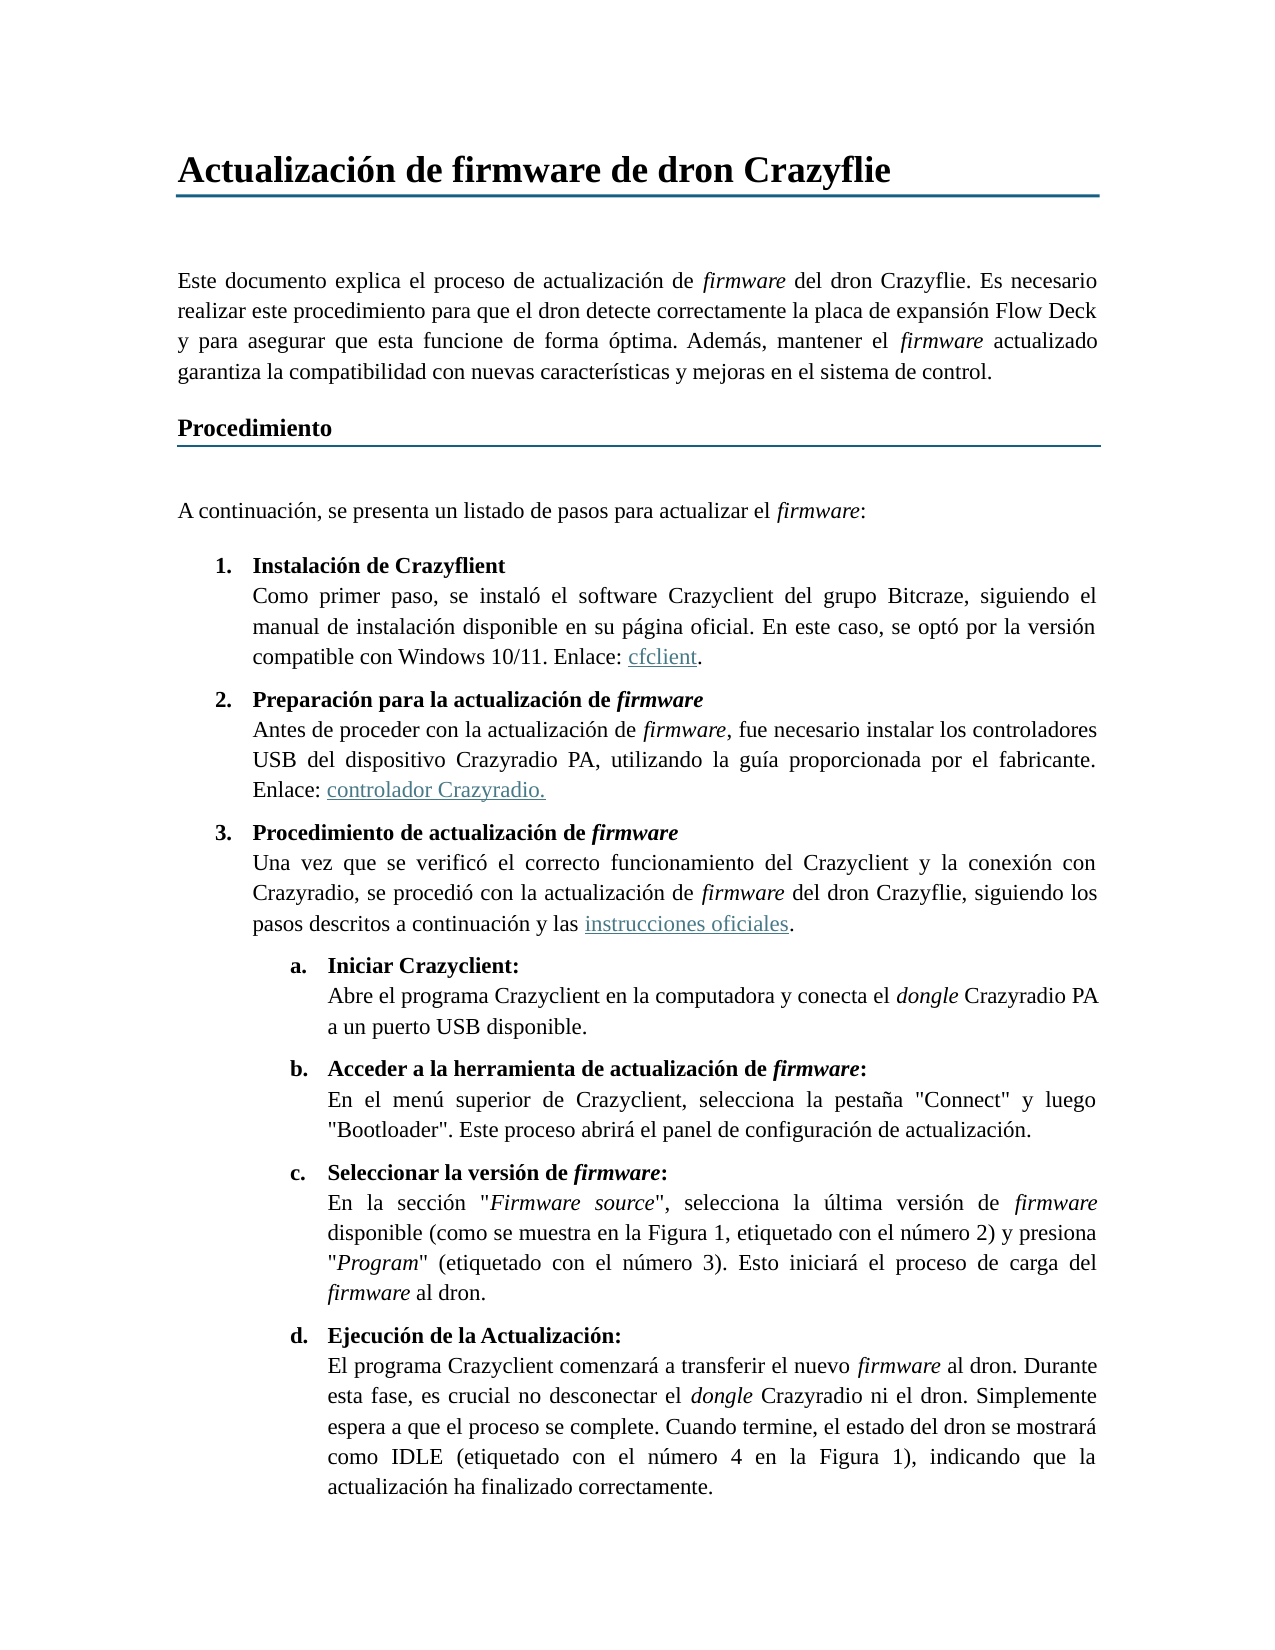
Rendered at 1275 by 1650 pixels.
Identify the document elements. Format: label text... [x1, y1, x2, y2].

list El programa Crazyclient comenzará a transferir el nuevo firmware al dron. Durante esta fase, es crucial no desconectar el dongle Crazyradio ni el dron. Simplemente espera a que el proceso se complete. Cuando termine, el estado del dron se mostrará como IDLE (etiquetado con el número 4 en la Figura 1), indicando que la actualización ha finalizado correctamente. [327, 1352, 1098, 1499]
list Abre el programa Crazyclient en la computadora y conecta el dongle Crazyradio PA a un puerto USB disponible. [327, 983, 1098, 1039]
list Procedimiento de actualización de firmware [215, 819, 1098, 845]
list Una vez que se verificó el correcto funcionamiento del Crazyclient y la conexión con Crazyradio, se procedió con la actualización de firmware del dron Crazyflie, siguiendo los pasos descritos a continuación y las instrucciones oficiales. [252, 849, 1098, 936]
list Acceder a la herramienta de actualización de firmware: [290, 1056, 1098, 1082]
list En el menú superior de Crazyclient, selecciona la pestaña "Connect" y luego "Bootloader". Este proceso abrirá el panel de configuración de actualización. [327, 1086, 1098, 1142]
list Iniciar Crazyclient: [290, 952, 1098, 979]
text Este documento explica el proceso de actualización de firmware del dron Crazyflie. Es necesario realizar este procedimiento para que el dron detecte correctamente la placa de expansión Flow Deck y para asegurar que esta funcione de forma óptima. Además, mantener el firmware actualizado garantiza la compatibilidad con nuevas características y mejoras en el sistema de control. [177, 214, 1098, 384]
list Antes de proceder con la actualización de firmware, fue necesario instalar los controladores USB del dispositivo Crazyradio PA, utilizando la guía proporcionada por el fabricante. Enlace: controlador Crazyradio. [252, 716, 1098, 803]
list En la sección "Firmware source", selecciona la última versión de firmware disponible (como se muestra en la Figura 1, etiquetado con el número 2) y presiona "Program" (etiquetado con el número 3). Esto iniciará el proceso de carga del firmware al dron. [327, 1189, 1098, 1306]
list Como primer paso, se instaló el software Crazyclient del grupo Bitcraze, siguiendo el manual de instalación disponible en su página oficial. En este caso, se optó por la versión compatible con Windows 10/11. Enlace: cfclient. [252, 583, 1098, 669]
list Instalación de Crazyflient [215, 552, 1098, 579]
list Ejecución de la Actualización: [290, 1322, 1098, 1348]
list Seleccionar la versión de firmware: [290, 1159, 1098, 1185]
list Preparación para la actualización de firmware [215, 686, 1098, 712]
text Actualización de firmware de dron Crazyflie [177, 148, 1098, 191]
text A continuación, se presenta un listado de pasos para actualizar el firmware: [177, 454, 1098, 523]
text Procedimiento [177, 413, 1098, 442]
